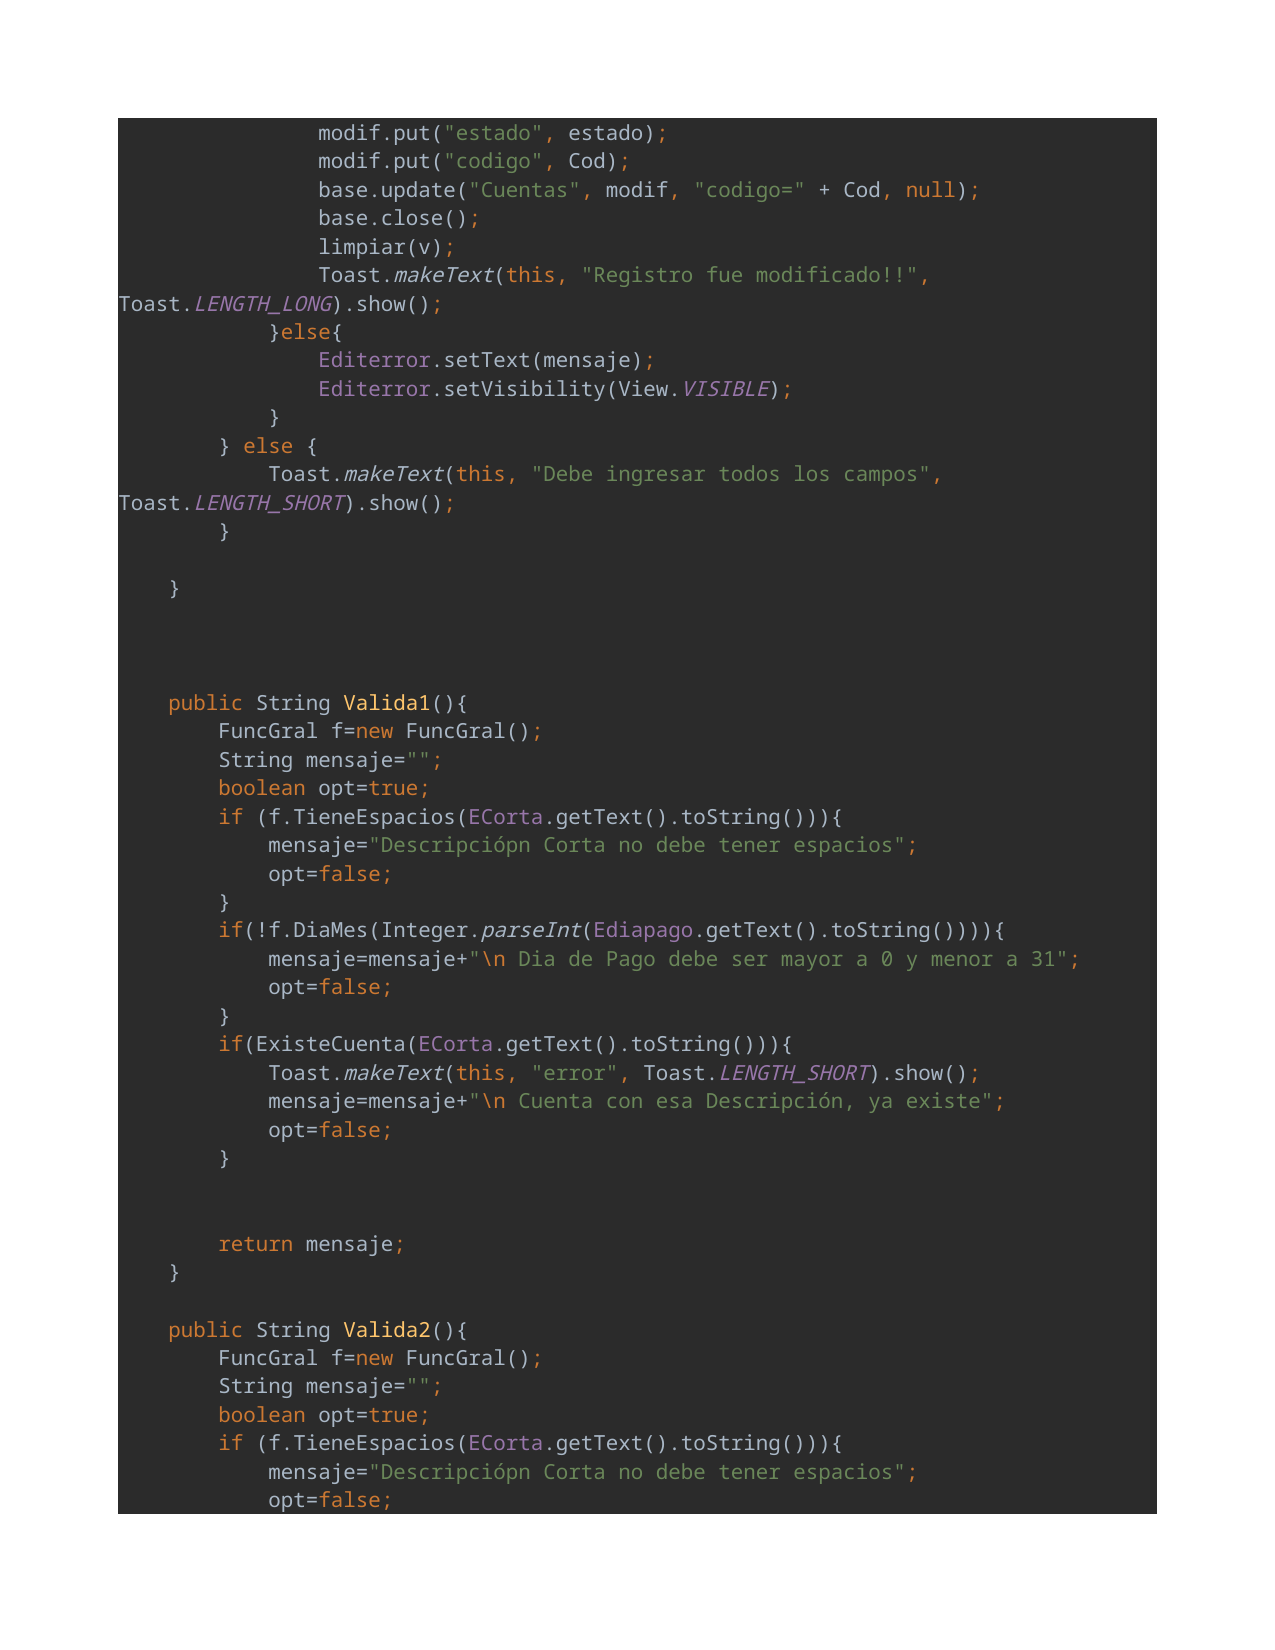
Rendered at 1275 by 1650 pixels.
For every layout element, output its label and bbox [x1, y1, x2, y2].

text [118, 118, 1157, 1514]
